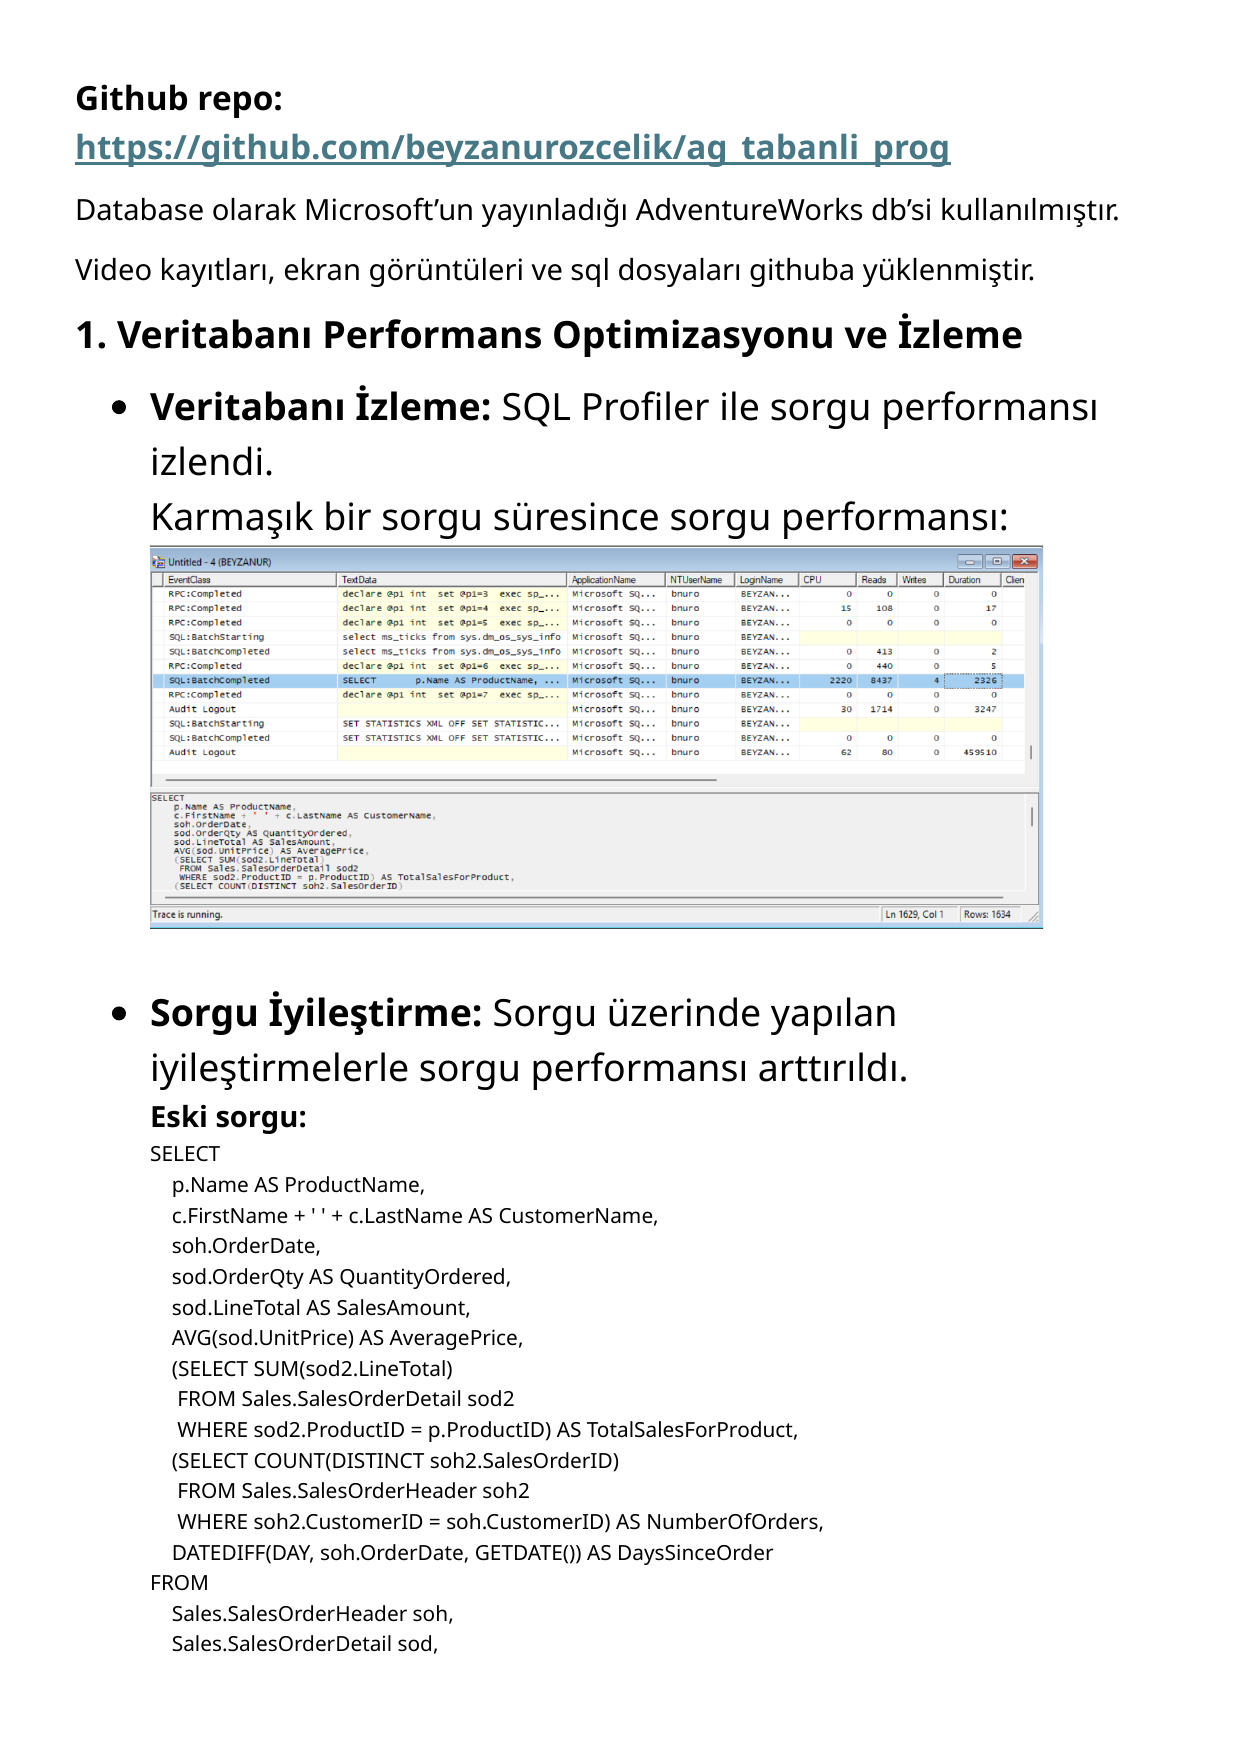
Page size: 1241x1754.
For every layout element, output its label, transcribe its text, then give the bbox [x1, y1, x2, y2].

list p.Name AS ProductName, [150, 1170, 1165, 1198]
list FROM [150, 1568, 1165, 1597]
text Github repo: https://github.com/beyzanurozcelik/ag_tabanli_prog [75, 75, 1165, 169]
list (SELECT COUNT(DISTINCT soh2.SalesOrderID) [150, 1446, 1165, 1474]
list Karmaşık bir sorgu süresince sorgu performansı: [150, 491, 1165, 542]
list WHERE soh2.CustomerID = soh.CustomerID) AS NumberOfOrders, [150, 1507, 1165, 1535]
list Sales.SalesOrderDetail sod, [150, 1629, 1165, 1658]
list FROM Sales.SalesOrderHeader soh2 [150, 1476, 1165, 1505]
list Eski sorgu: [150, 1097, 1165, 1136]
list FROM Sales.SalesOrderDetail sod2 [150, 1384, 1165, 1413]
list AVG(sod.UnitPrice) AS AveragePrice, [150, 1323, 1165, 1352]
list (SELECT SUM(sod2.LineTotal) [150, 1354, 1165, 1382]
list sod.LineTotal AS SalesAmount, [150, 1293, 1165, 1321]
list soh.OrderDate, [150, 1231, 1165, 1260]
list c.FirstName + ' ' + c.LastName AS CustomerName, [150, 1201, 1165, 1229]
text Database olarak Microsoft’un yayınladığı AdventureWorks db’si kullanılmıştır. [75, 189, 1165, 229]
list Sales.SalesOrderHeader soh, [150, 1599, 1165, 1627]
text 1. Veritabanı Performans Optimizasyonu ve İzleme [75, 308, 1165, 359]
list DATEDIFF(DAY, soh.OrderDate, GETDATE()) AS DaysSinceOrder [150, 1538, 1165, 1566]
list WHERE sod2.ProductID = p.ProductID) AS TotalSalesForProduct, [150, 1415, 1165, 1443]
text Video kayıtları, ekran görüntüleri ve sql dosyaları githuba yüklenmiştir. [75, 249, 1165, 289]
list sod.OrderQty AS QuantityOrdered, [150, 1262, 1165, 1290]
list SELECT [150, 1139, 1165, 1168]
list Sorgu İyileştirme: Sorgu üzerinde yapılan iyileştirmelerle sorgu performansı arttırıldı. [112, 986, 1165, 1093]
picture [150, 545, 1044, 929]
list Veritabanı İzleme: SQL Profiler ile sorgu performansı izlendi. [112, 380, 1165, 486]
